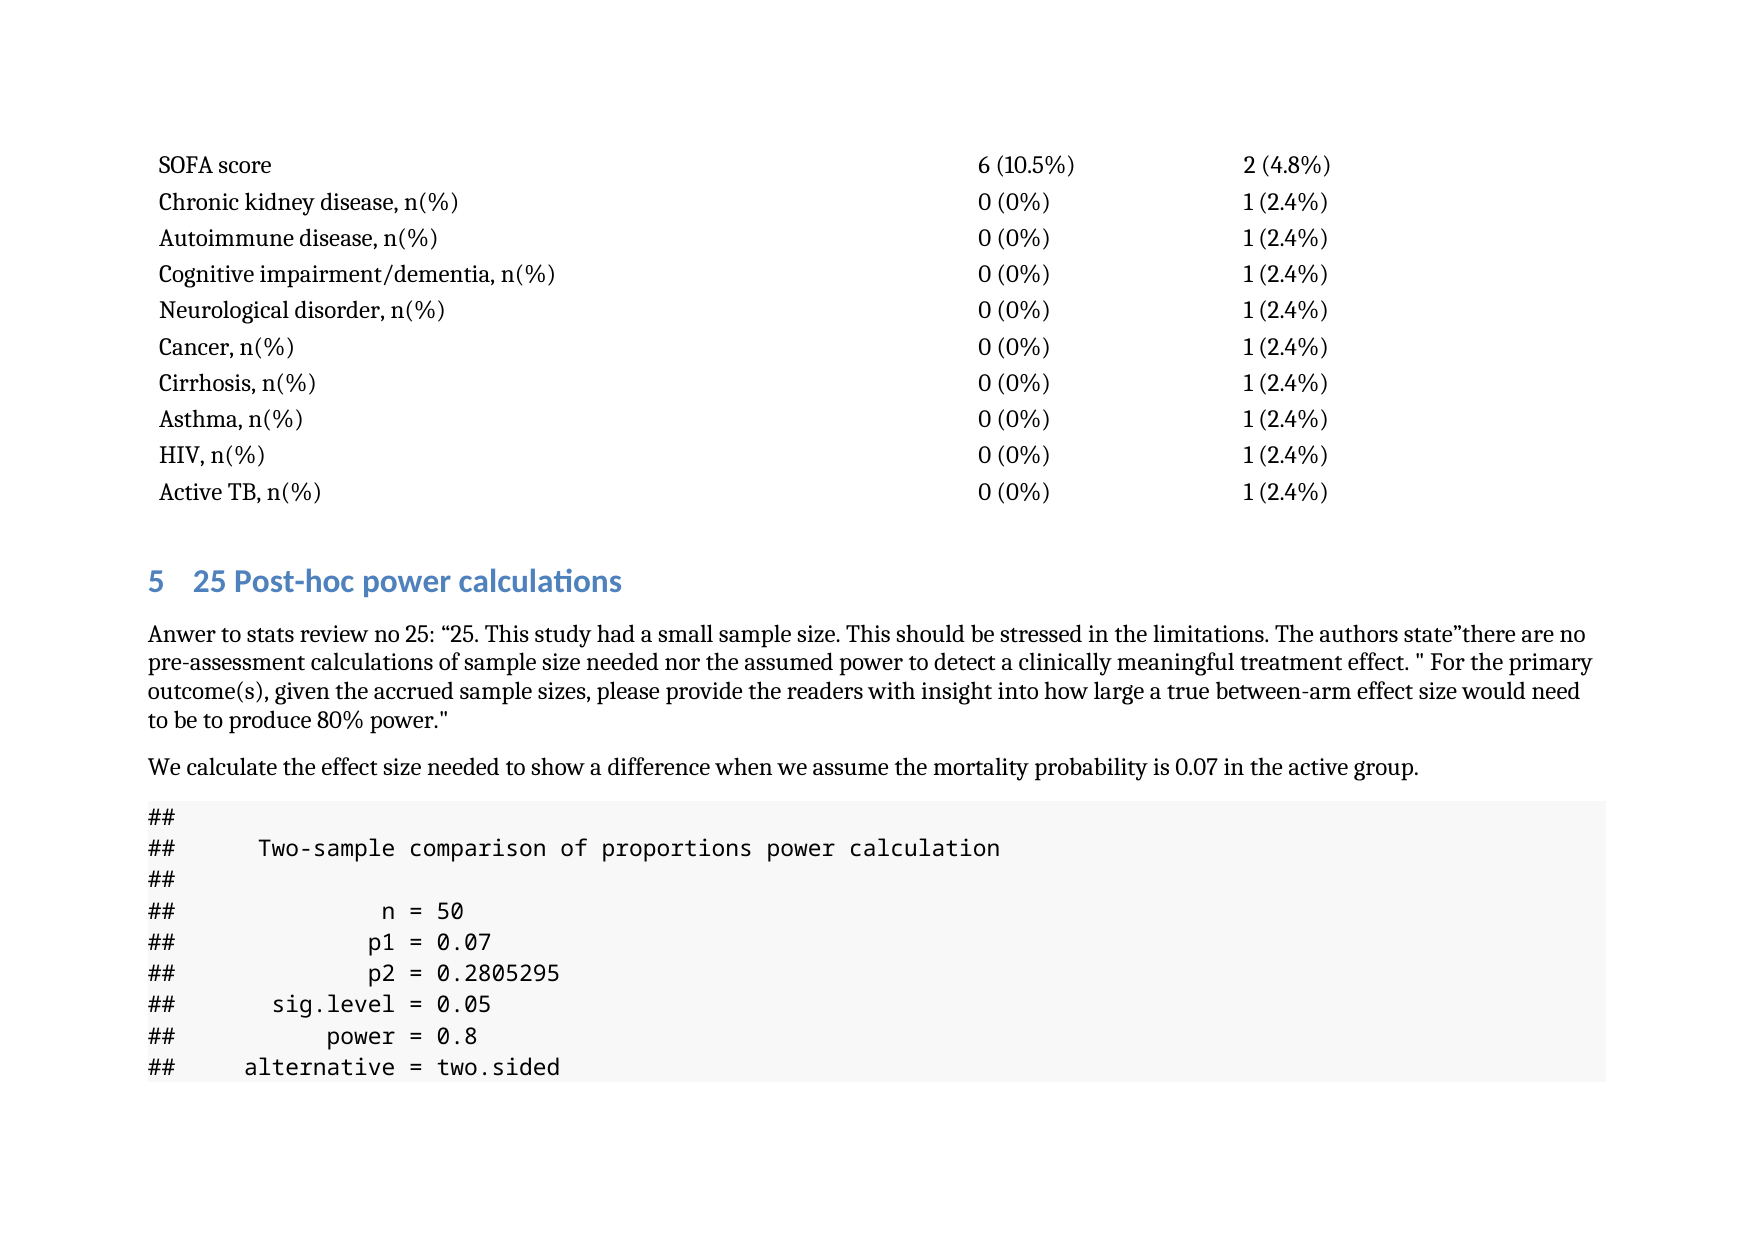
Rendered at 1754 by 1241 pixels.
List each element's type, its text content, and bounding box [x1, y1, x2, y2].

table_cell Neurological disorder, n(%) [148, 293, 967, 329]
table_cell 0 (0%) [967, 256, 1232, 293]
text Anwer to stats review no 25: “25. This study had a small sample size. This should be stressed in the limitations. The authors state”there are no pre-assessment calculations of sample size needed nor the assumed power to detect a clinically meaningful treatment effect. " For the primary outcome(s), given the accrued sample sizes, please provide the readers with insight into how large a true between-arm effect size would need to be to produce 80% power." [148, 619, 1606, 734]
table_cell HIV, n(%) [148, 438, 967, 474]
table_cell 0 (0%) [967, 184, 1232, 220]
table_cell 1 (2.4%) [1232, 401, 1606, 438]
table_cell Cancer, n(%) [148, 329, 967, 365]
table_cell Cirrhosis, n(%) [148, 365, 967, 401]
table_cell 1 (2.4%) [1232, 293, 1606, 329]
subtitle 25 Post-hoc power calculations [148, 560, 1606, 601]
table_cell 1 (2.4%) [1232, 474, 1606, 510]
table_cell 0 (0%) [967, 329, 1232, 365]
table_cell 0 (0%) [967, 293, 1232, 329]
table_cell 1 (2.4%) [1232, 365, 1606, 401]
table_cell Active TB, n(%) [148, 474, 967, 510]
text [148, 801, 1606, 1082]
text We calculate the effect size needed to show a difference when we assume the mortality probability is 0.07 in the active group. [148, 753, 1606, 782]
table_cell 0 (0%) [967, 365, 1232, 401]
table_cell 1 (2.4%) [1232, 329, 1606, 365]
table_cell 0 (0%) [967, 474, 1232, 510]
table_cell 1 (2.4%) [1232, 256, 1606, 293]
table_cell Asthma, n(%) [148, 401, 967, 438]
table_cell 2 (4.8%) [1232, 148, 1606, 184]
table_cell SOFA score [148, 148, 967, 184]
table_cell Autoimmune disease, n(%) [148, 220, 967, 256]
table_cell 1 (2.4%) [1232, 438, 1606, 474]
table_cell 1 (2.4%) [1232, 220, 1606, 256]
table_cell 0 (0%) [967, 438, 1232, 474]
table_cell 0 (0%) [967, 220, 1232, 256]
table_cell Chronic kidney disease, n(%) [148, 184, 967, 220]
table_cell 1 (2.4%) [1232, 184, 1606, 220]
table_cell 6 (10.5%) [967, 148, 1232, 184]
table_cell Cognitive impairment/dementia, n(%) [148, 256, 967, 293]
table_cell 0 (0%) [967, 401, 1232, 438]
